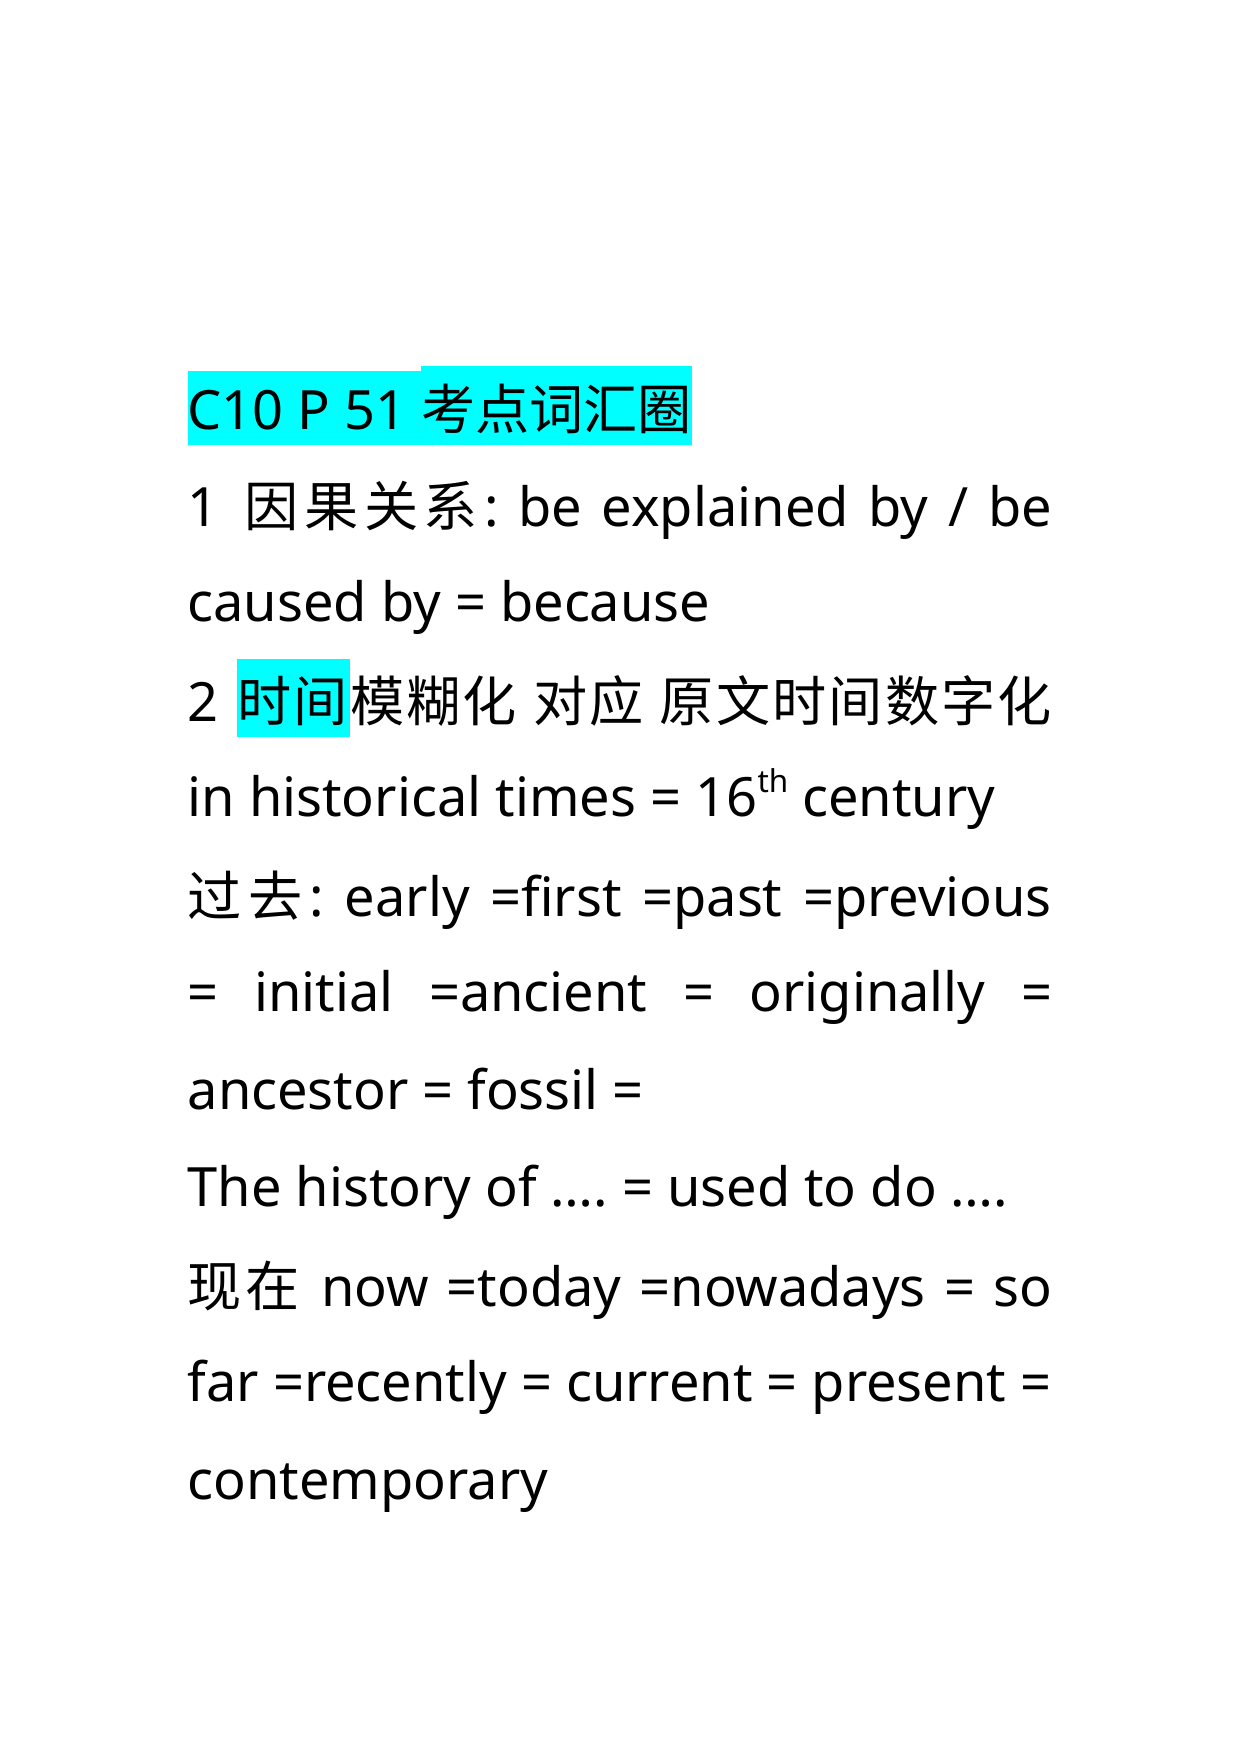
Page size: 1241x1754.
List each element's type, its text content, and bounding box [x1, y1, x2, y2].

text The history of …. = used to do …. [187, 1137, 1053, 1234]
text 2 时间模糊化 对应 原文时间数字化 in historical times = 16th century [187, 649, 1053, 844]
text C10 P 51 考点词汇圈 [187, 357, 1053, 454]
text 1 因果关系: be explained by / be caused by = because [187, 454, 1053, 649]
text 现在 now =today =nowadays = so far =recently = current = present = contemporary [187, 1234, 1053, 1527]
text 过去: early =first =past =previous = initial =ancient = originally = ancestor = fossil = [187, 844, 1053, 1137]
